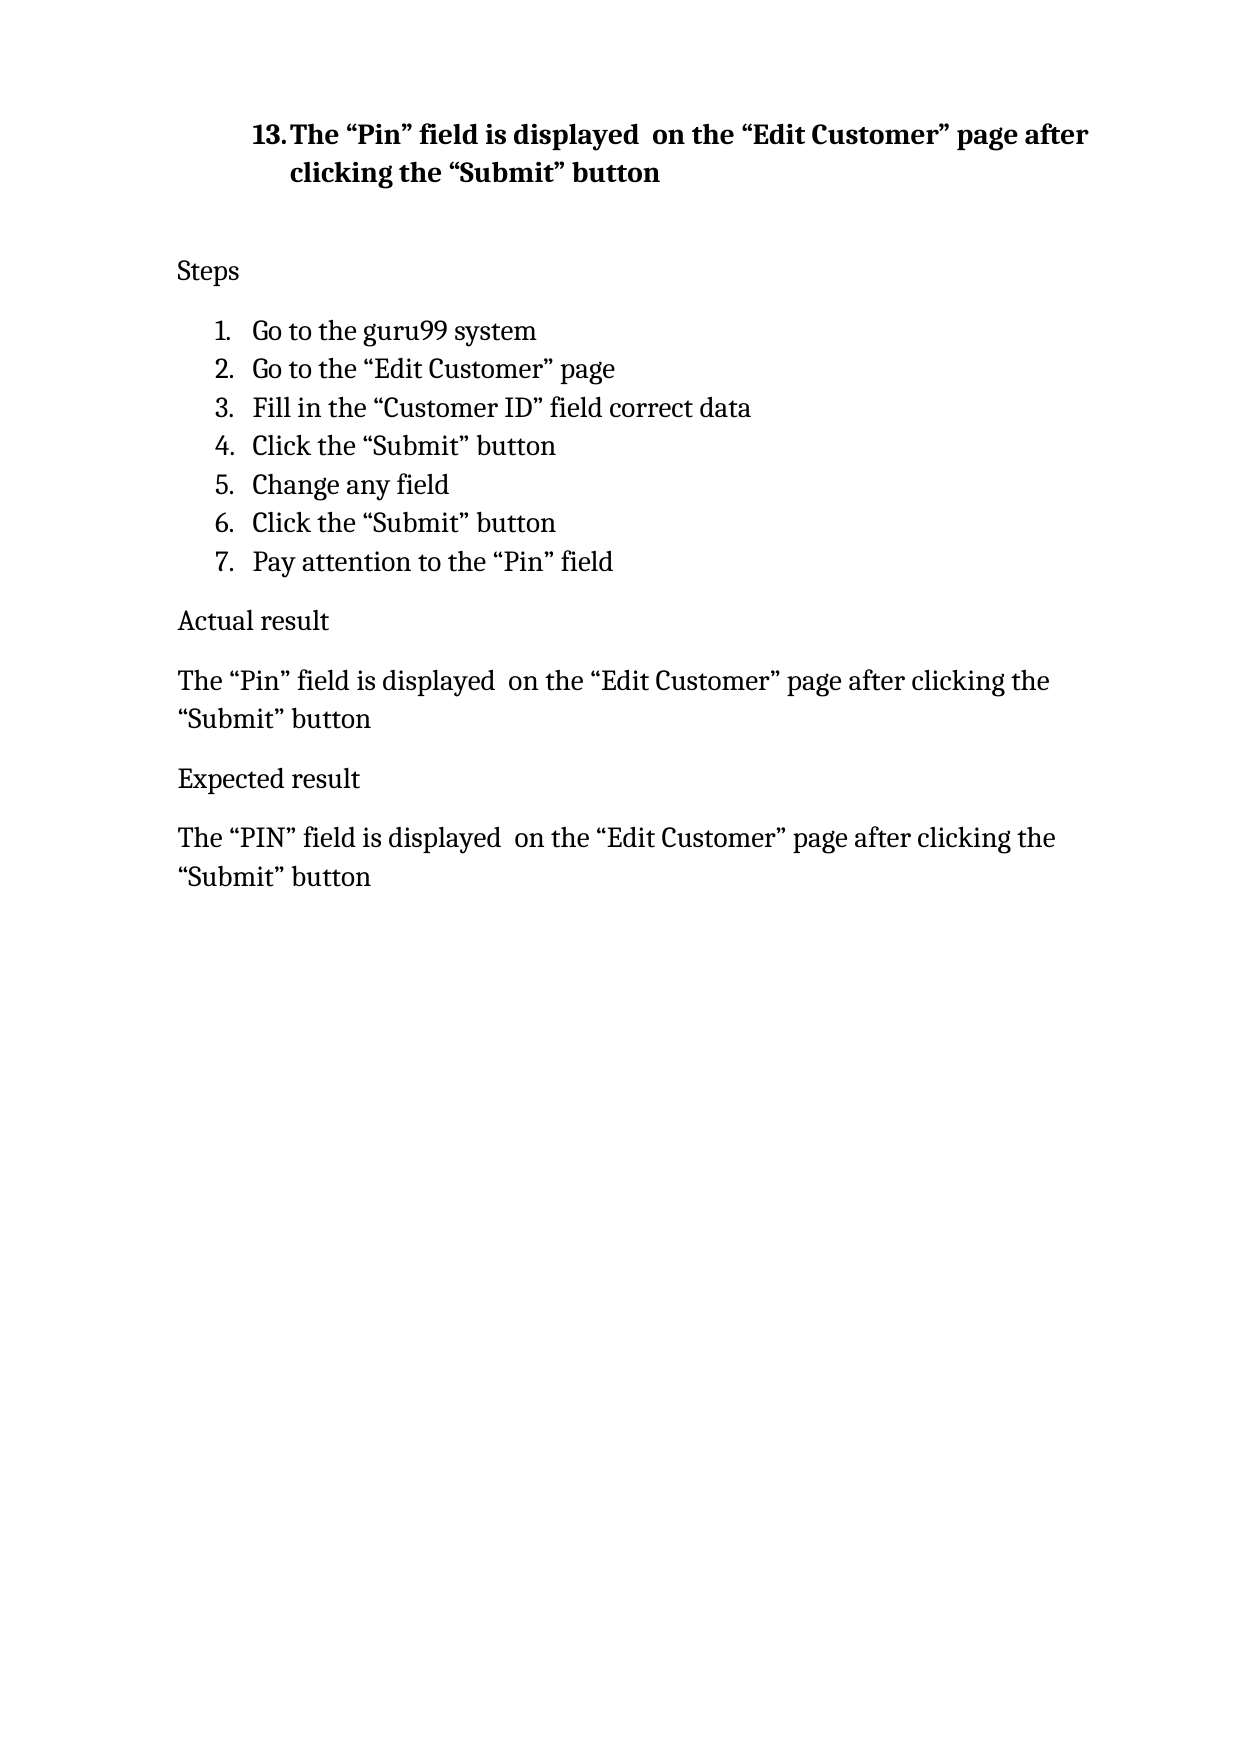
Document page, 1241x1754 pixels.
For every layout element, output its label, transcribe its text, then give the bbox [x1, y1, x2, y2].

text Actual result [177, 604, 1152, 638]
text Steps [177, 254, 1152, 288]
list Change any field [215, 468, 1152, 502]
list Click the “Submit” button [215, 429, 1152, 463]
list The “Pin” field is displayed on the “Edit Customer” page after clicking the “Submit” button [252, 118, 1152, 190]
list Go to the guru99 system [215, 314, 1152, 347]
list Click the “Submit” button [215, 507, 1152, 540]
list Fill in the “Customer ID” field correct data [215, 391, 1152, 424]
list Pay attention to the “Pin” field [215, 545, 1152, 579]
text Expected result [177, 762, 1152, 795]
list Go to the “Edit Customer” page [215, 352, 1152, 386]
text The “PIN” field is displayed on the “Edit Customer” page after clicking the “Submit” button [177, 821, 1152, 893]
text The “Pin” field is displayed on the “Edit Customer” page after clicking the “Submit” button [177, 664, 1152, 736]
